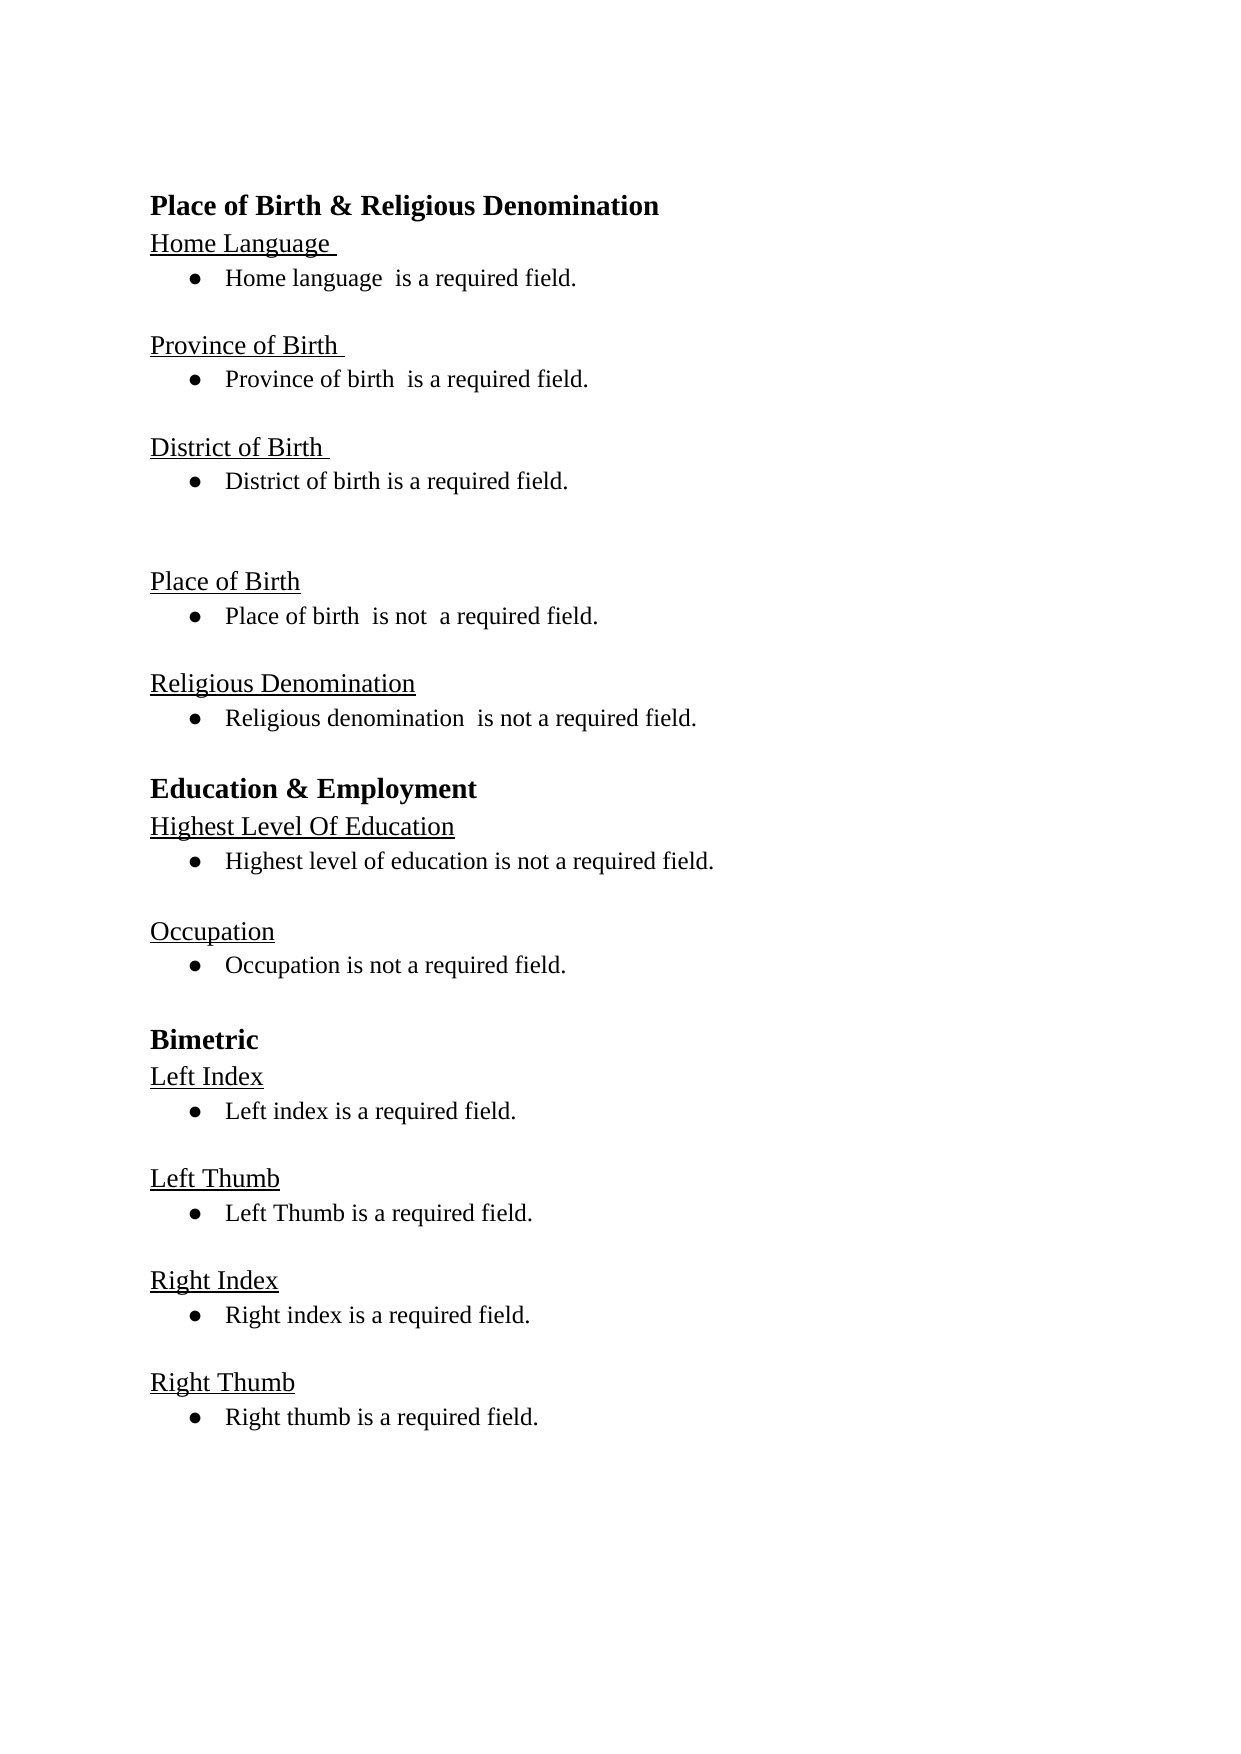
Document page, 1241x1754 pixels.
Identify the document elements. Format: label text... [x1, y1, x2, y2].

list Left Thumb is a required field. [187, 1198, 1090, 1227]
text Province of Birth [150, 329, 1090, 360]
text District of Birth [150, 431, 1090, 462]
list Highest level of education is not a required field. [187, 846, 1090, 875]
text Left Index [150, 1061, 1090, 1092]
list Province of birth is a required field. [187, 364, 1090, 393]
text Place of Birth [150, 565, 1090, 597]
text Right Thumb [150, 1366, 1090, 1397]
text Home Language [150, 227, 1090, 258]
list Religious denomination is not a required field. [187, 703, 1090, 732]
list Place of birth is not a required field. [187, 601, 1090, 630]
list Left index is a required field. [187, 1096, 1090, 1125]
list Home language is a required field. [187, 263, 1090, 292]
list Right thumb is a required field. [187, 1402, 1090, 1430]
list Occupation is not a required field. [187, 950, 1090, 979]
text Place of Birth & Religious Denomination [150, 188, 1090, 222]
list Right index is a required field. [187, 1300, 1090, 1328]
text Highest Level Of Education [150, 810, 1090, 841]
list District of birth is a required field. [187, 466, 1090, 495]
text Bimetric [150, 1022, 1090, 1056]
text Religious Denomination [150, 667, 1090, 698]
text Left Thumb [150, 1162, 1090, 1193]
text Occupation [150, 915, 1090, 946]
text Right Index [150, 1264, 1090, 1295]
text Education & Employment [150, 772, 1090, 805]
